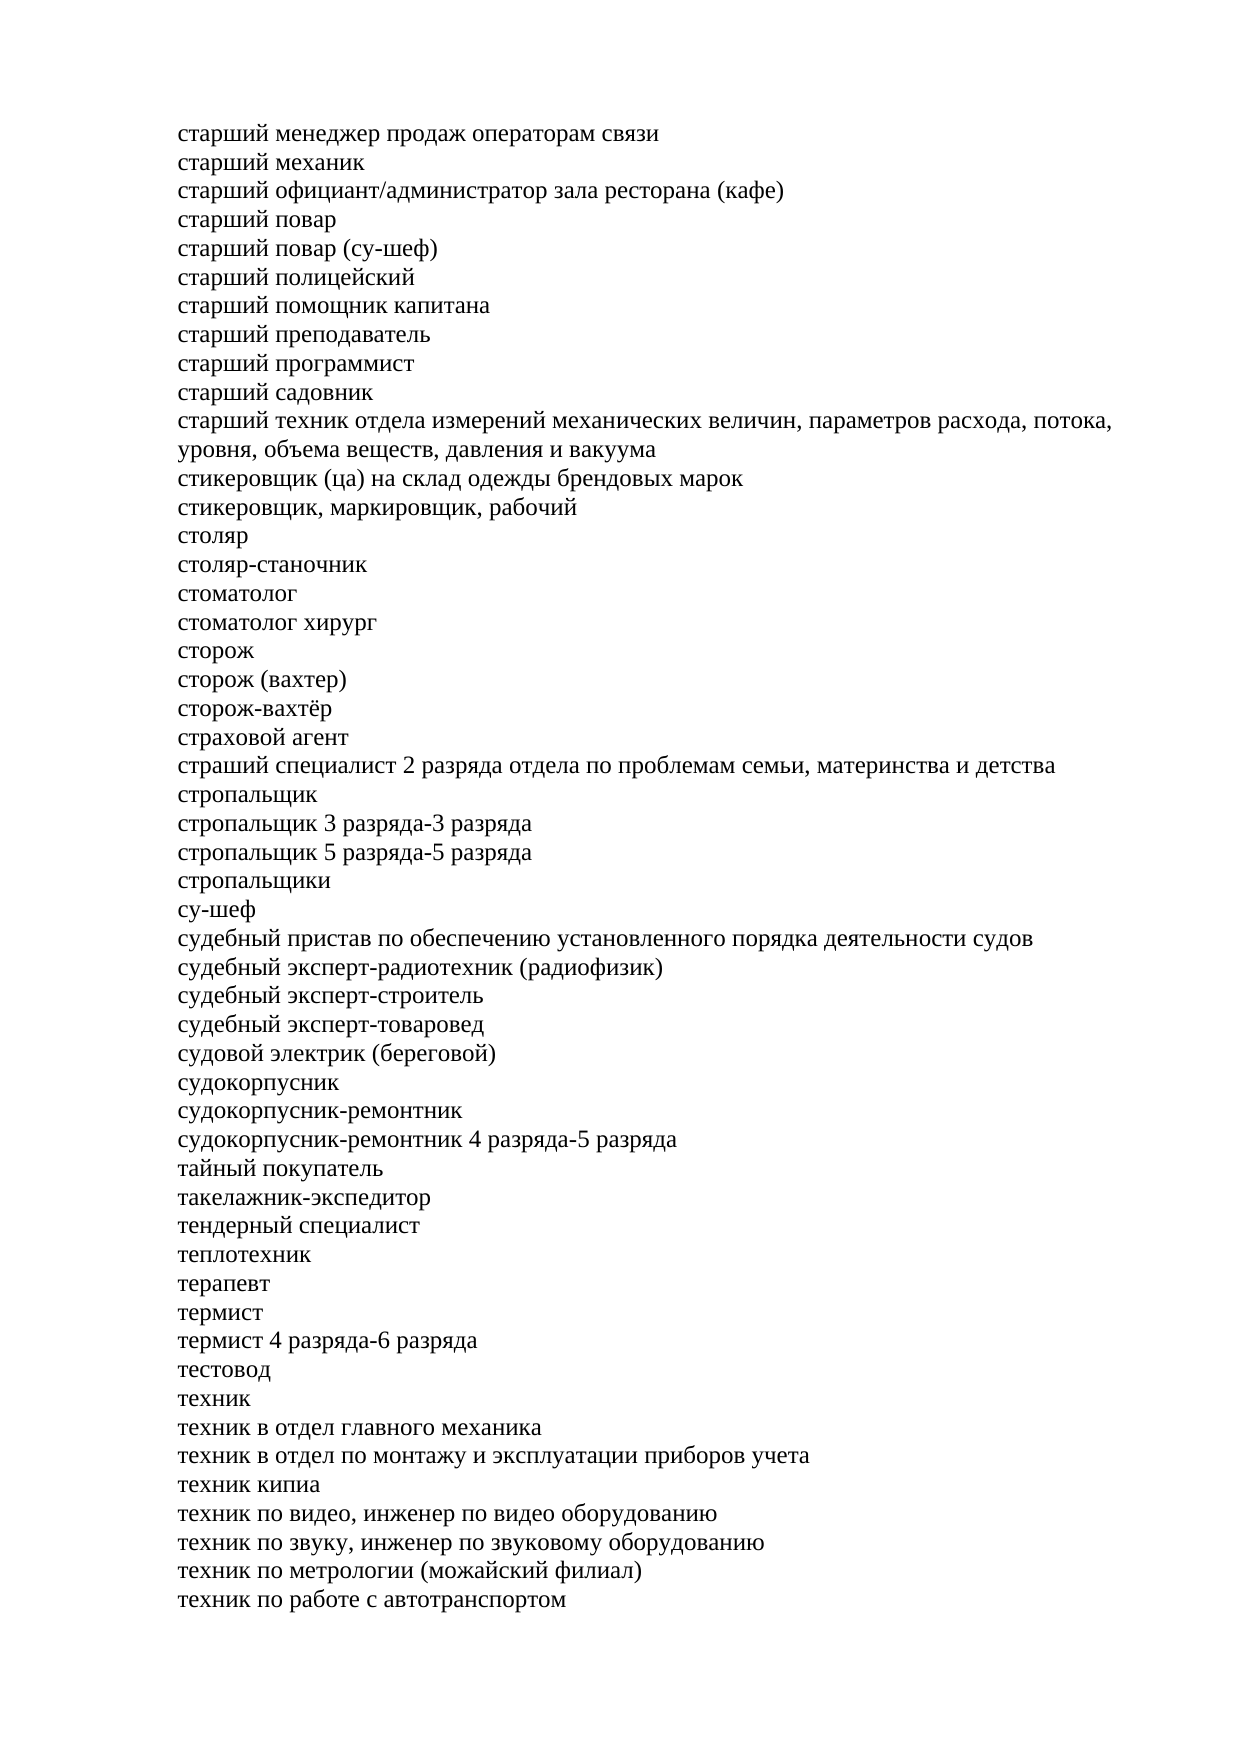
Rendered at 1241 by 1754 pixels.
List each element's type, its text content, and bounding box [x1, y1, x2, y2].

text теплотехник [177, 1239, 1152, 1268]
text старший менеджер продаж операторам связи [177, 118, 1152, 147]
text термист 4 разряда-6 разряда [177, 1326, 1152, 1354]
text страховой агент [177, 722, 1152, 751]
text техник в отдел главного механика [177, 1412, 1152, 1441]
text терапевт [177, 1268, 1152, 1297]
text су-шеф [177, 894, 1152, 923]
text техник кипиа [177, 1469, 1152, 1498]
text старший помощник капитана [177, 291, 1152, 319]
text судовой электрик (береговой) [177, 1038, 1152, 1067]
text старший повар (су-шеф) [177, 233, 1152, 262]
text стикеровщик, маркировщик, рабочий [177, 492, 1152, 521]
text старший садовник [177, 377, 1152, 406]
text столяр-станочник [177, 549, 1152, 578]
text старший преподаватель [177, 319, 1152, 348]
text стропальщик 5 разряда-5 разряда [177, 837, 1152, 866]
text такелажник-экспедитор [177, 1182, 1152, 1211]
text судокорпусник [177, 1067, 1152, 1096]
text стикеровщик (ца) на склад одежды брендовых марок [177, 463, 1152, 492]
text сторож-вахтёр [177, 693, 1152, 722]
text техник по метрологии (можайский филиал) [177, 1556, 1152, 1584]
text тайный покупатель [177, 1153, 1152, 1182]
text стропальщики [177, 866, 1152, 894]
text столяр [177, 521, 1152, 549]
text старший программист [177, 348, 1152, 377]
text стропальщик [177, 779, 1152, 808]
text судебный эксперт-товаровед [177, 1009, 1152, 1038]
text судебный эксперт-строитель [177, 981, 1152, 1009]
text старший официант/администратор зала ресторана (кафе) [177, 176, 1152, 204]
text техник по звуку, инженер по звуковому оборудованию [177, 1527, 1152, 1556]
text стоматолог [177, 578, 1152, 607]
text старший полицейский [177, 262, 1152, 291]
text судебный пристав по обеспечению установленного порядка деятельности судов [177, 923, 1152, 952]
text стоматолог хирург [177, 607, 1152, 636]
text техник в отдел по монтажу и эксплуатации приборов учета [177, 1441, 1152, 1469]
text тестовод [177, 1354, 1152, 1383]
text тендерный специалист [177, 1211, 1152, 1239]
text страший специалист 2 разряда отдела по проблемам семьи, материнства и детства [177, 751, 1152, 779]
text стропальщик 3 разряда-3 разряда [177, 808, 1152, 837]
text техник [177, 1383, 1152, 1412]
text судокорпусник-ремонтник [177, 1096, 1152, 1124]
text сторож [177, 636, 1152, 664]
text старший повар [177, 204, 1152, 233]
text старший техник отдела измерений механических величин, параметров расхода, потока, уровня, объема веществ, давления и вакуума [177, 406, 1152, 463]
text судокорпусник-ремонтник 4 разряда-5 разряда [177, 1124, 1152, 1153]
text техник по работе с автотранспортом [177, 1584, 1152, 1613]
text судебный эксперт-радиотехник (радиофизик) [177, 952, 1152, 981]
text термист [177, 1297, 1152, 1326]
text сторож (вахтер) [177, 664, 1152, 693]
text техник по видео, инженер по видео оборудованию [177, 1498, 1152, 1527]
text старший механик [177, 147, 1152, 176]
